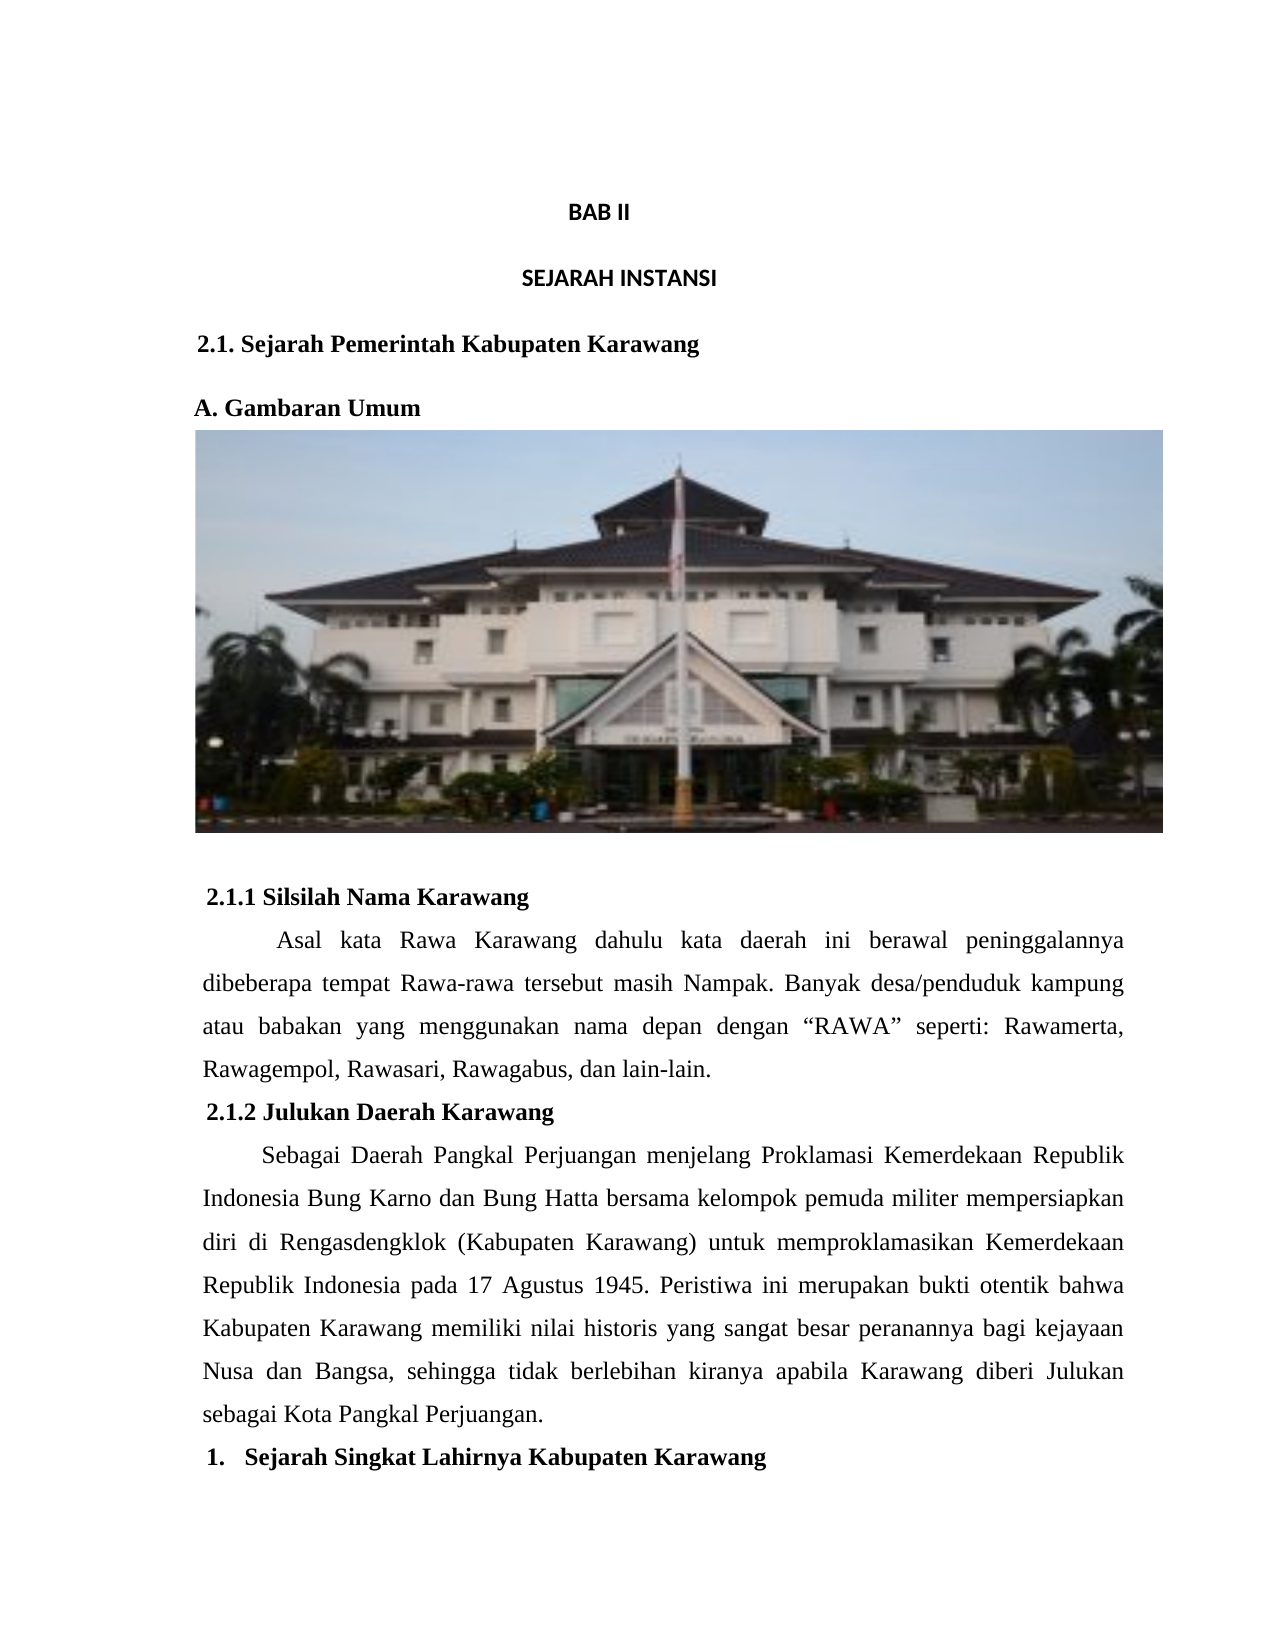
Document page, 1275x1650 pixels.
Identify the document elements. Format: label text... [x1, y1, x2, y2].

text Sebagai Daerah Pangkal Perjuangan menjelang Proklamasi Kemerdekaan Republik Indonesia Bung Karno dan Bung Hatta bersama kelompok pemuda militer mempersiapkan diri di Rengasdengklok (Kabupaten Karawang) untuk memproklamasikan Kemerdekaan Republik Indonesia pada 17 Agustus 1945. Peristiwa ini merupakan bukti otentik bahwa Kabupaten Karawang memiliki nilai historis yang sangat besar peranannya bagi kejayaan Nusa dan Bangsa, sehingga tidak berlebihan kiranya apabila Karawang diberi Julukan sebagai Kota Pangkal Perjuangan. [202, 1140, 1125, 1428]
list Sejarah Singkat Lahirnya Kabupaten Karawang [206, 1442, 1125, 1471]
picture [195, 430, 1163, 833]
text 2.1.2 Julukan Daerah Karawang [202, 1097, 1125, 1126]
text SEJARAH INSTANSI [114, 262, 1125, 293]
text 2.1.1 Silsilah Nama Karawang [202, 833, 1125, 910]
text BAB II [114, 196, 1125, 226]
text 2.1. Sejarah Pemerintah Kabupaten Karawang [197, 329, 1125, 358]
text A. Gambaran Umum [187, 393, 1125, 422]
text Asal kata Rawa Karawang dahulu kata daerah ini berawal peninggalannya dibeberapa tempat Rawa-rawa tersebut masih Nampak. Banyak desa/penduduk kampung atau babakan yang menggunakan nama depan dengan “RAWA” seperti: Rawamerta, Rawagempol, Rawasari, Rawagabus, dan lain-lain. [202, 925, 1125, 1083]
